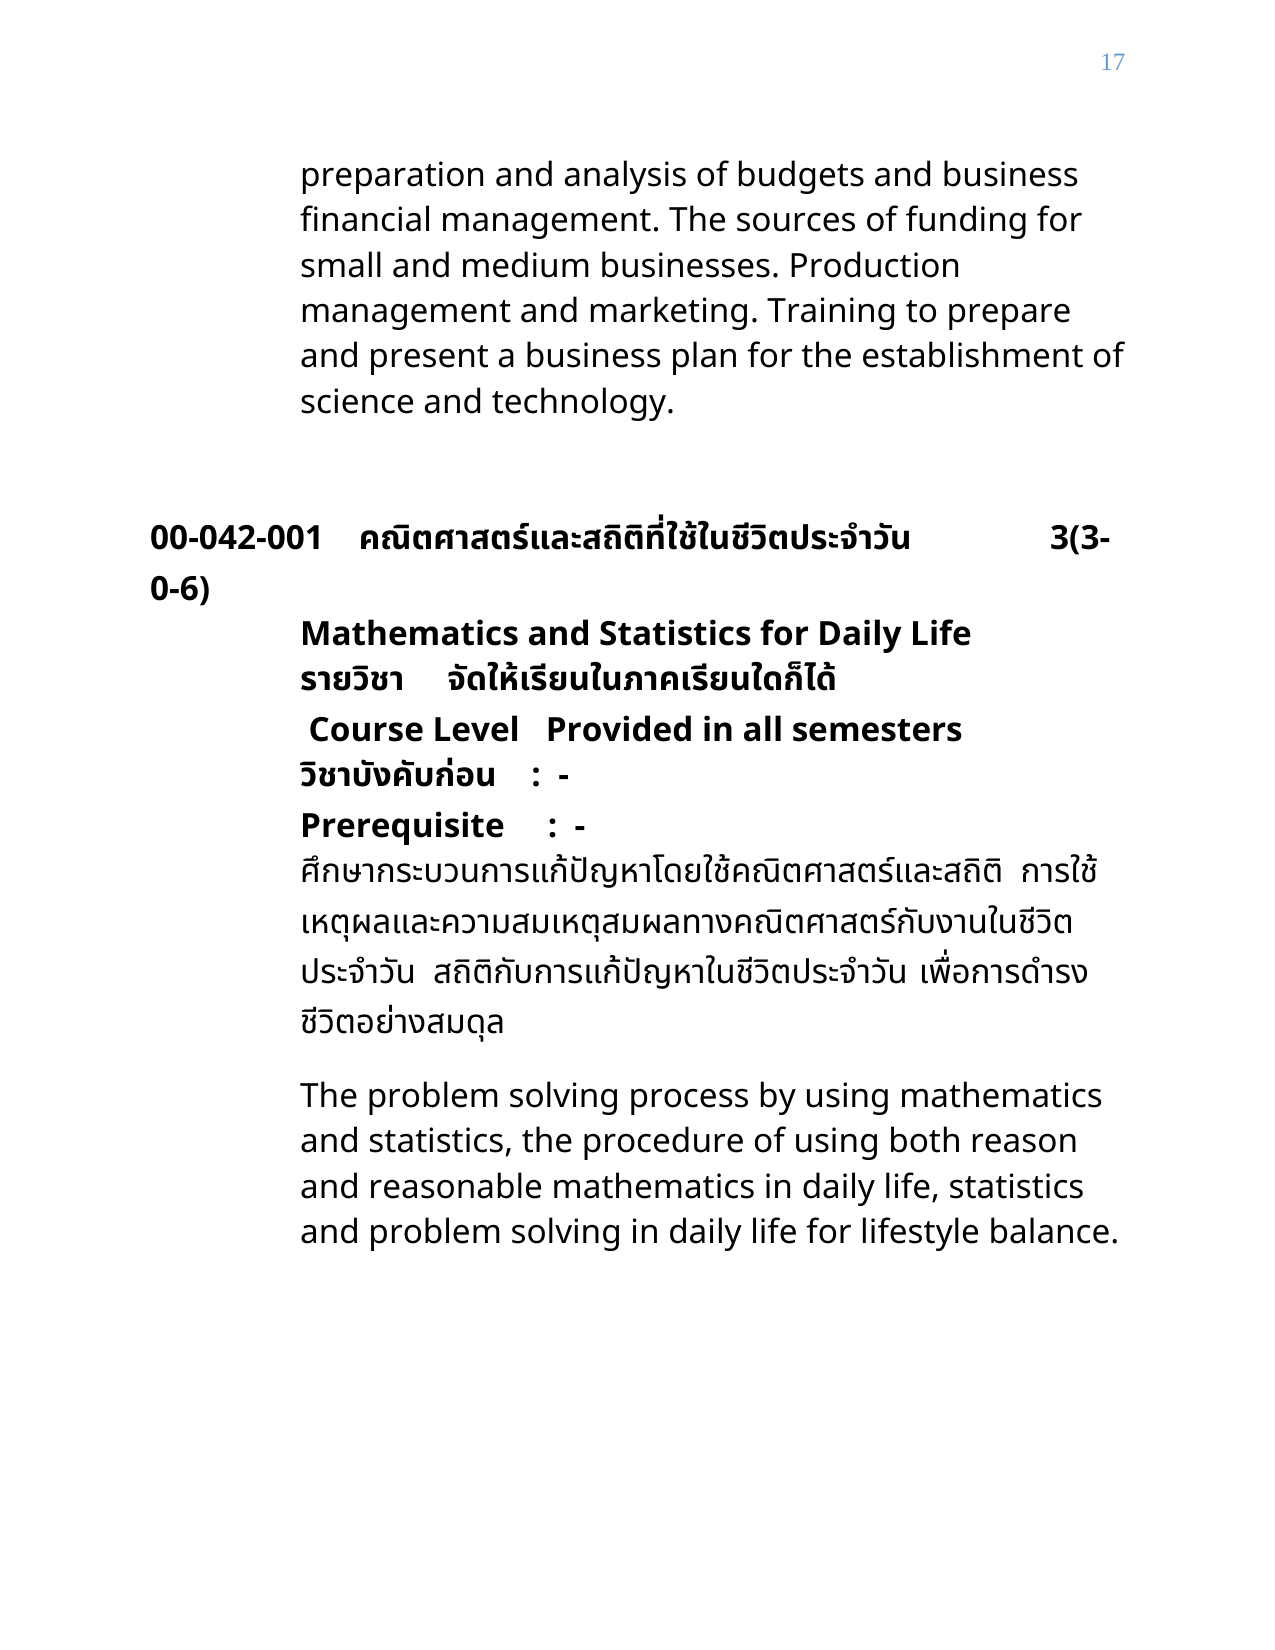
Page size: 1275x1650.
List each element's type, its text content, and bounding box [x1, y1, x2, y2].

text Course Level Provided in all semesters [225, 706, 1125, 751]
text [300, 151, 1125, 423]
text รายวิชา จัดให้เรียนในภาคเรียนใดก็ได้ [225, 655, 1125, 706]
text ศึกษากระบวนการแก้ปัญหาโดยใช้คณิตศาสตร์และสถิติ การใช้เหตุผลและความสมเหตุสมผลทางคณิตศาสตร์กับงานในชีวิตประจำวัน สถิติกับการแก้ปัญหาในชีวิตประจำวัน เพื่อการดำรงชีวิตอย่างสมดุล [300, 847, 1125, 1049]
text วิชาบังคับก่อน : - [225, 751, 1125, 802]
text The problem solving process by using mathematics and statistics, the procedure of using both reason and reasonable mathematics in daily life, statistics and problem solving in daily life for lifestyle balance. [300, 1072, 1125, 1253]
text 00-042-001 คณิตศาสตร์และสถิติที่ใช้ในชีวิตประจำวัน 3(3-0-6) [150, 514, 1125, 610]
text Prerequisite : - [225, 802, 1125, 847]
text Mathematics and Statistics for Daily Life [150, 610, 1125, 655]
